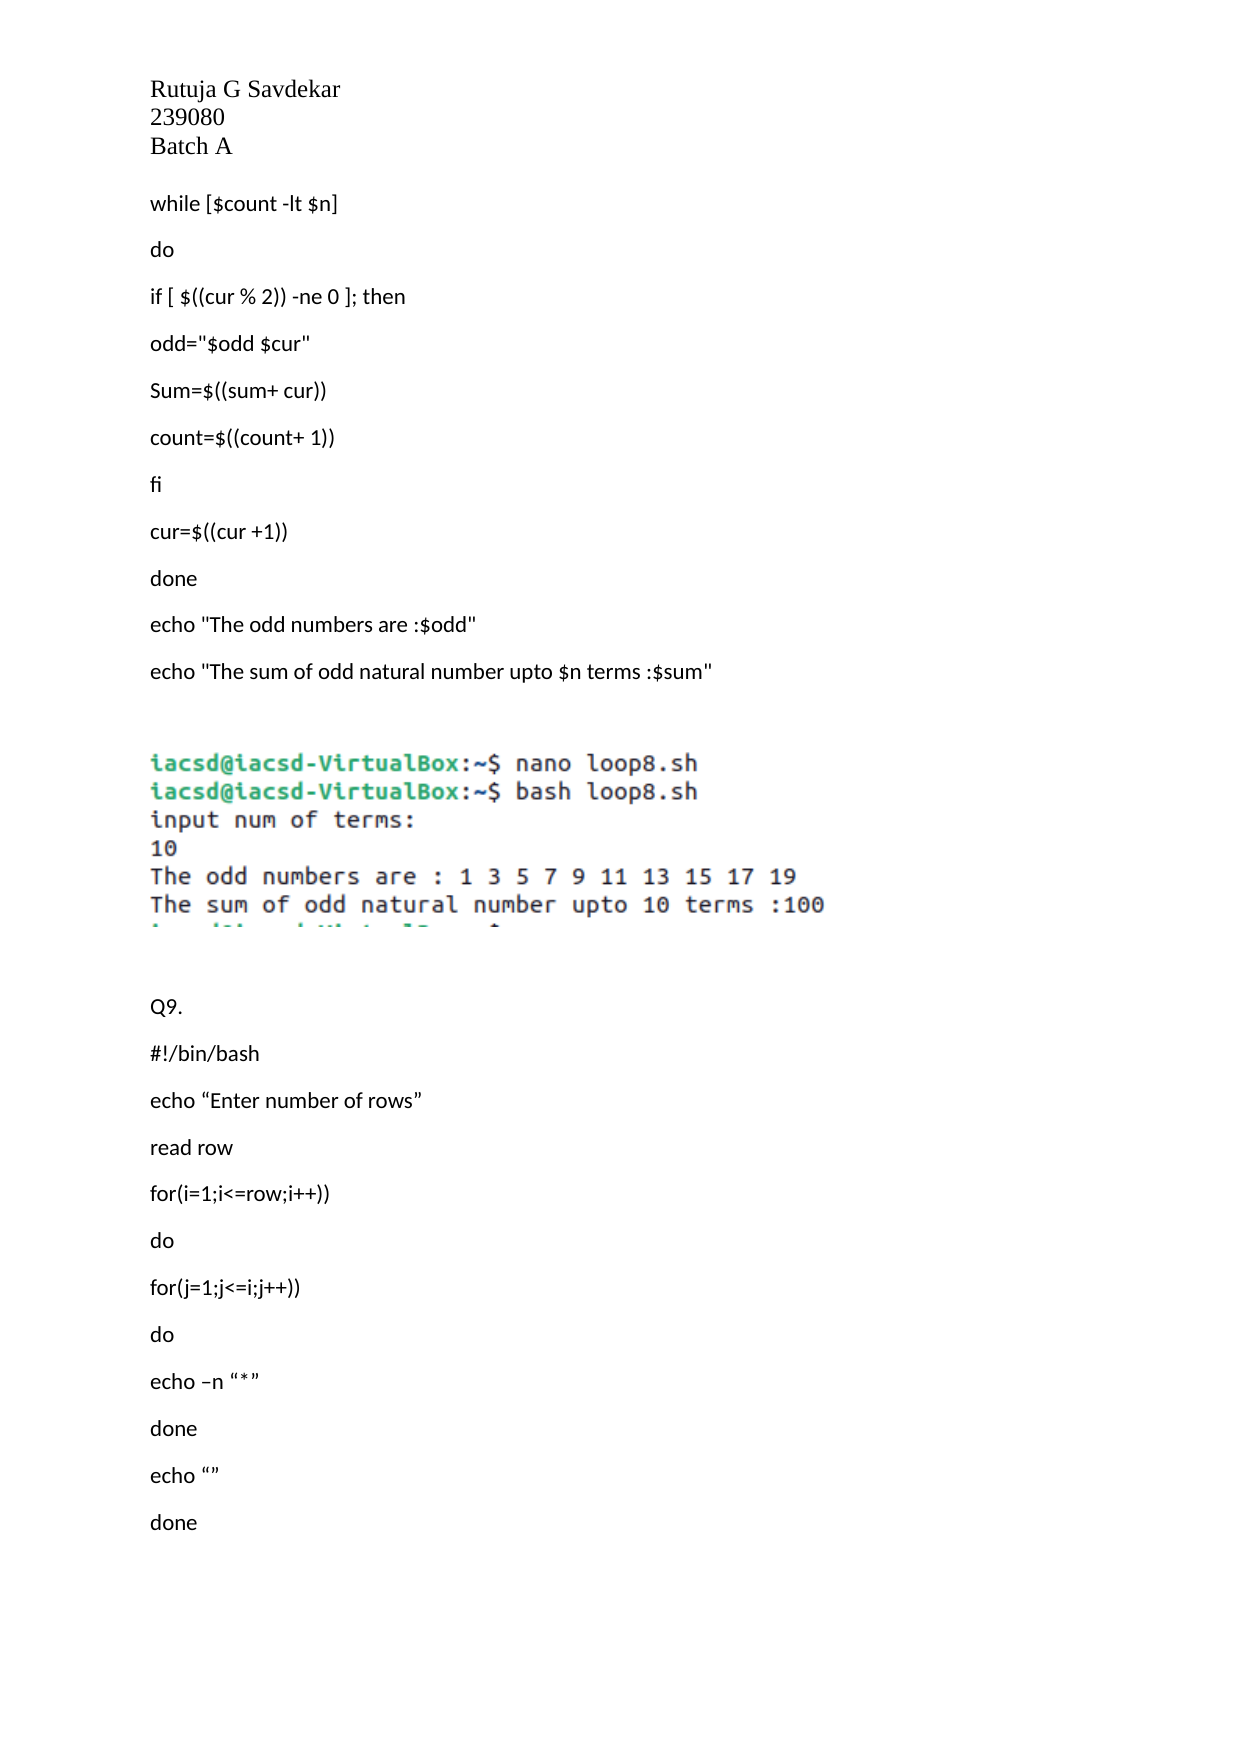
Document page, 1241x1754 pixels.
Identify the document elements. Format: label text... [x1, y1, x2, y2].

text echo "The odd numbers are :$odd" [150, 611, 1090, 639]
text done [150, 1508, 1090, 1536]
text odd="$odd $cur" [150, 329, 1090, 357]
text done [150, 564, 1090, 592]
text echo "The sum of odd natural number upto $n terms :$sum" [150, 657, 1090, 686]
text while [$count -lt $n] [150, 189, 1090, 217]
text read row [150, 1133, 1090, 1161]
text done [150, 1414, 1090, 1442]
text do [150, 236, 1090, 264]
picture [150, 751, 841, 927]
text for(i=1;i<=row;i++)) [150, 1179, 1090, 1208]
text for(j=1;j<=i;j++)) [150, 1273, 1090, 1301]
text echo “Enter number of rows” [150, 1086, 1090, 1114]
text do [150, 1320, 1090, 1348]
text count=$((count+ 1)) [150, 423, 1090, 451]
text Q9. [150, 992, 1090, 1020]
text echo “” [150, 1461, 1090, 1489]
text if [ $((cur % 2)) -ne 0 ]; then [150, 282, 1090, 311]
text #!/bin/bash [150, 1039, 1090, 1067]
text cur=$((cur +1)) [150, 517, 1090, 545]
text fi [150, 470, 1090, 498]
text echo –n “*” [150, 1367, 1090, 1395]
text do [150, 1226, 1090, 1254]
text Sum=$((sum+ cur)) [150, 376, 1090, 404]
